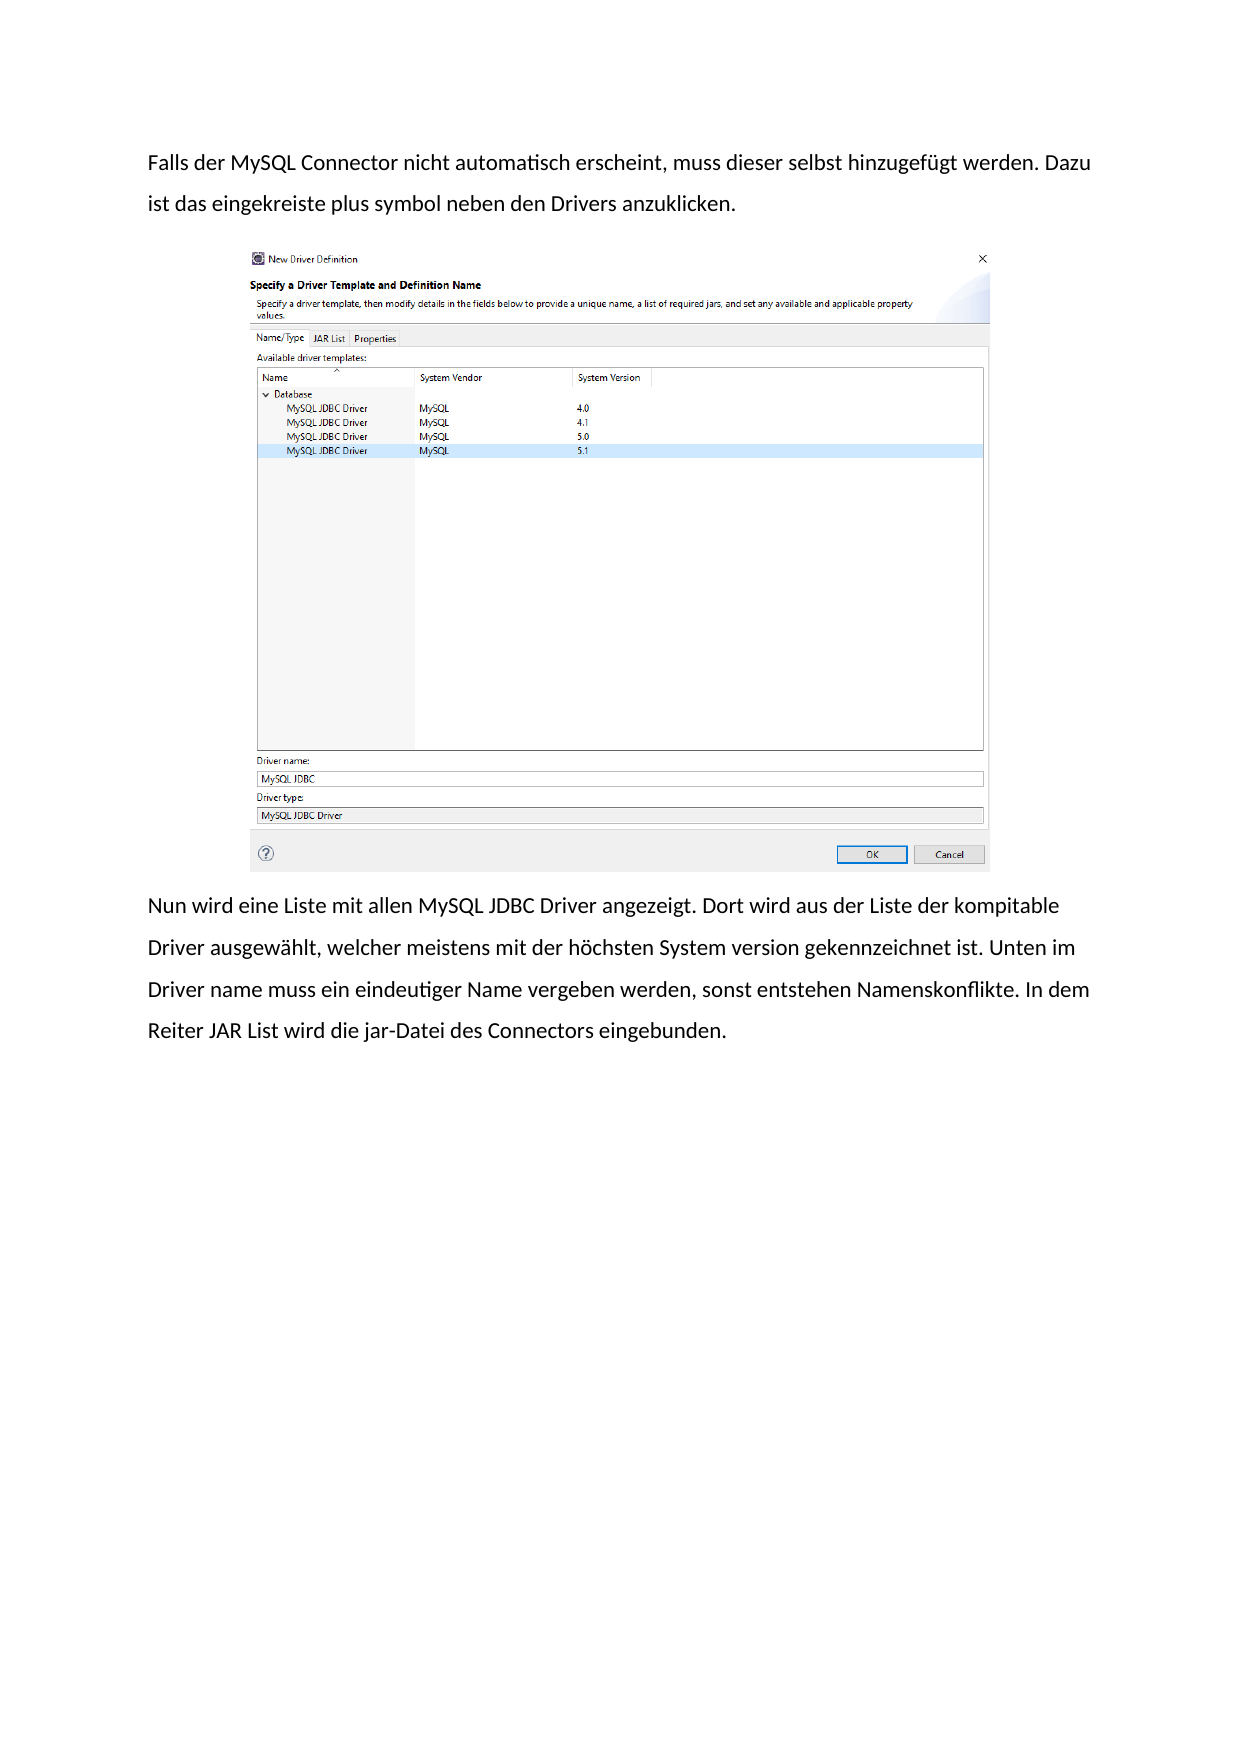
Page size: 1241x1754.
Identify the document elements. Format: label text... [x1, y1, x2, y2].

text Falls der MySQL Connector nicht automatisch erscheint, muss dieser selbst hinzugefügt werden. Dazu ist das eingekreiste plus symbol neben den Drivers anzuklicken. [148, 148, 1093, 218]
picture [250, 248, 991, 872]
text Nun wird eine Liste mit allen MySQL JDBC Driver angezeigt. Dort wird aus der Liste der kompitable Driver ausgewählt, welcher meistens mit der höchsten System version gekennzeichnet ist. Unten im Driver name muss ein eindeutiger Name vergeben werden, sonst entstehen Namenskonflikte. In dem Reiter JAR List wird die jar-Datei des Connectors eingebunden. [148, 891, 1093, 1045]
